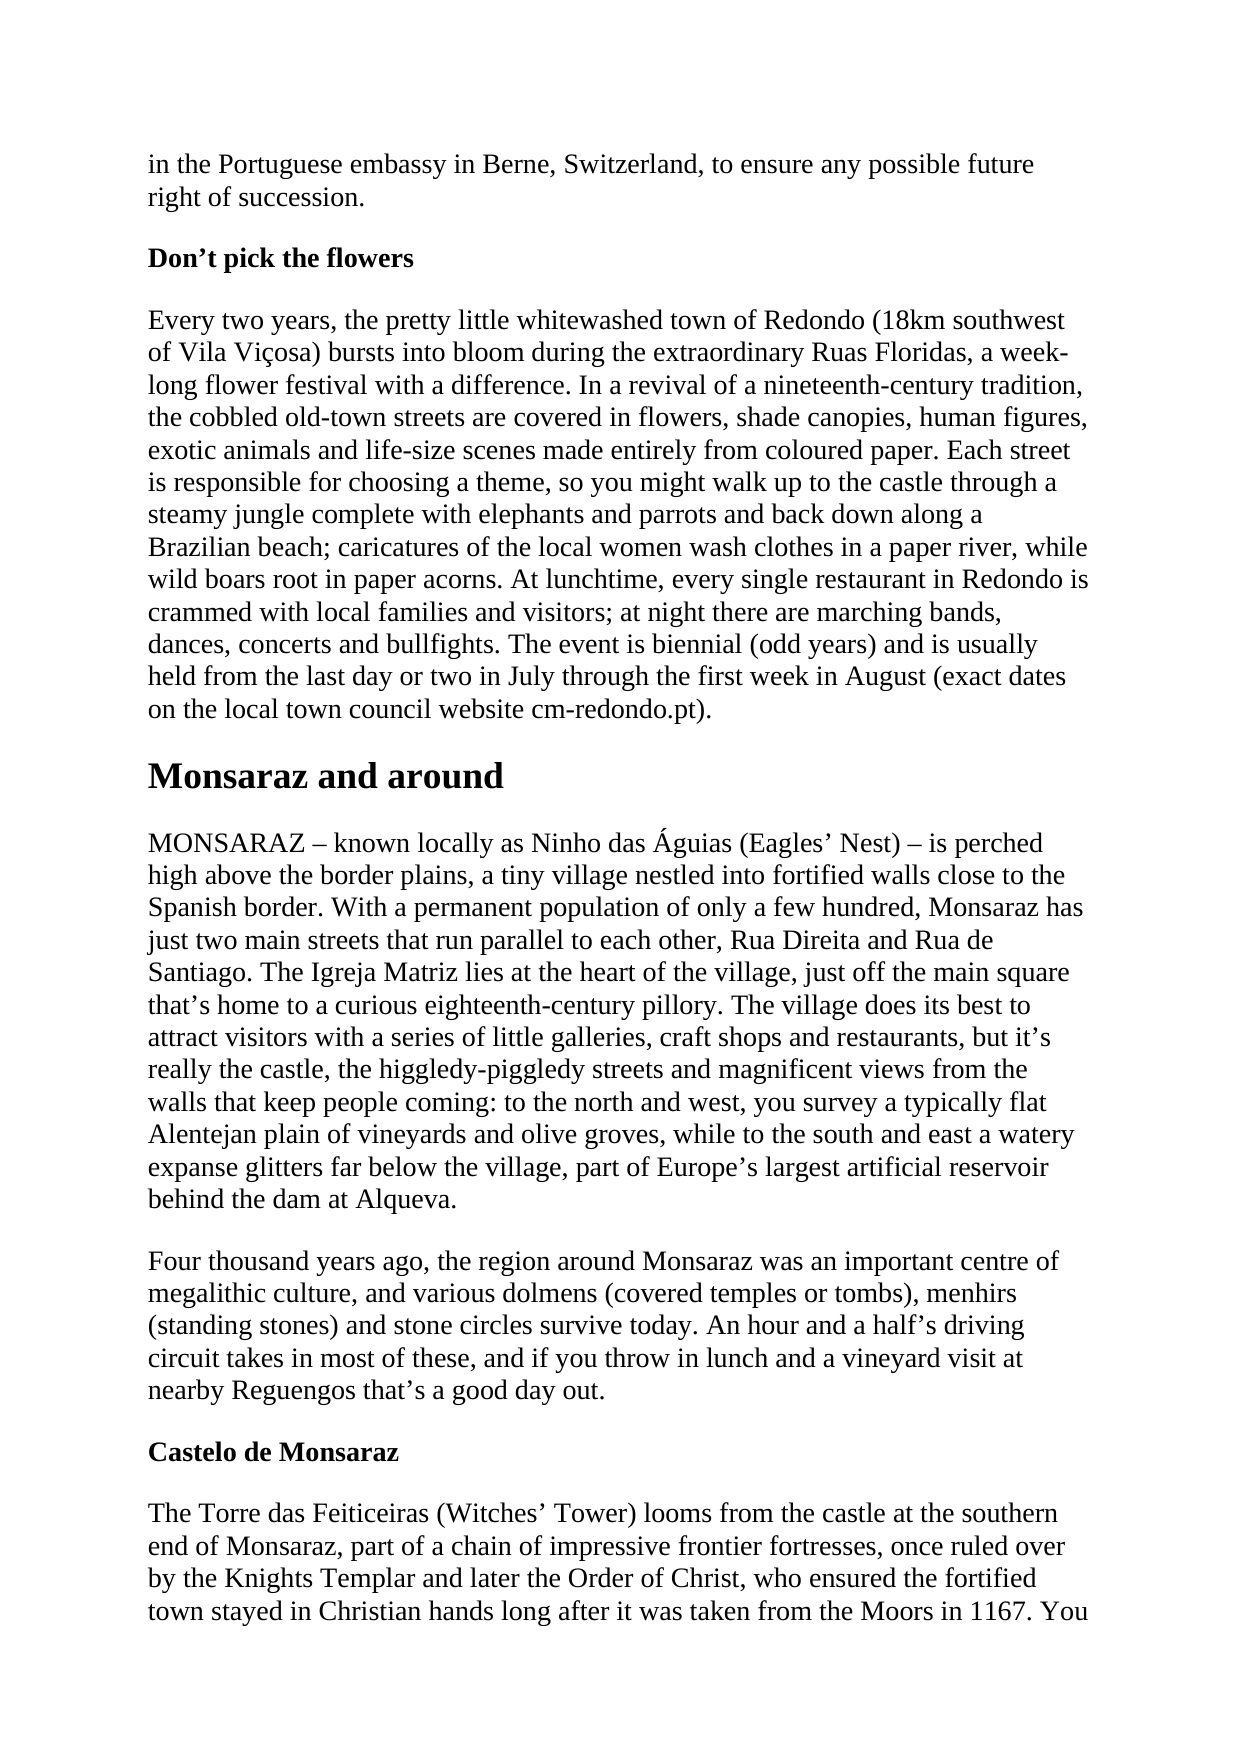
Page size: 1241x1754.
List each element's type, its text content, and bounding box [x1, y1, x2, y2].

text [148, 148, 1093, 212]
text Castelo de Monsaraz [148, 1435, 1093, 1467]
text Four thousand years ago, the region around Monsaraz was an important centre of megalithic culture, and various dolmens (covered temples or tombs), menhirs (standing stones) and stone circles survive today. An hour and a half’s driving circuit takes in most of these, and if you throw in lunch and a vineyard visit at nearby Reguengos that’s a good day out. [148, 1244, 1093, 1406]
text Every two years, the pretty little whitewashed town of Redondo (18km southwest of Vila Viçosa) bursts into bloom during the extraordinary Ruas Floridas, a week-long flower festival with a difference. In a revival of a nineteenth-century tradition, the cobbled old-town streets are covered in flowers, shade canopies, human figures, exotic animals and life-size scenes made entirely from coloured paper. Each street is responsible for choosing a theme, so you might walk up to the castle through a steamy jungle complete with elephants and parrots and back down along a Brazilian beach; caricatures of the local women wash clothes in a paper river, while wild boars root in paper acorns. At lunchtime, every single restaurant in Redondo is crammed with local families and visitors; at night there are marching bands, dances, concerts and bullfights. The event is biennial (odd years) and is usually held from the last day or two in July through the first week in August (exact dates on the local town council website cm-redondo.pt). [148, 303, 1093, 724]
text MONSARAZ – known locally as Ninho das Águias (Eagles’ Nest) – is perched high above the border plains, a tiny village nestled into fortified walls close to the Spanish border. With a permanent population of only a few hundred, Monsaraz has just two main streets that run parallel to each other, Rua Direita and Rua de Santiago. The Igreja Matriz lies at the heart of the village, just off the main square that’s home to a curious eighteenth-century pillory. The village does its best to attract visitors with a series of little galleries, craft shops and restaurants, but it’s really the castle, the higgledy-piggledy streets and magnificent views from the walls that keep people coming: to the north and west, you survey a typically flat Alentejan plain of vineyards and olive groves, while to the south and east a watery expanse glitters far below the village, part of Europe’s largest artificial reservoir behind the dam at Alqueva. [148, 826, 1093, 1214]
text Don’t pick the flowers [148, 242, 1093, 274]
text Monsaraz and around [148, 753, 1093, 797]
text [148, 1496, 1093, 1626]
